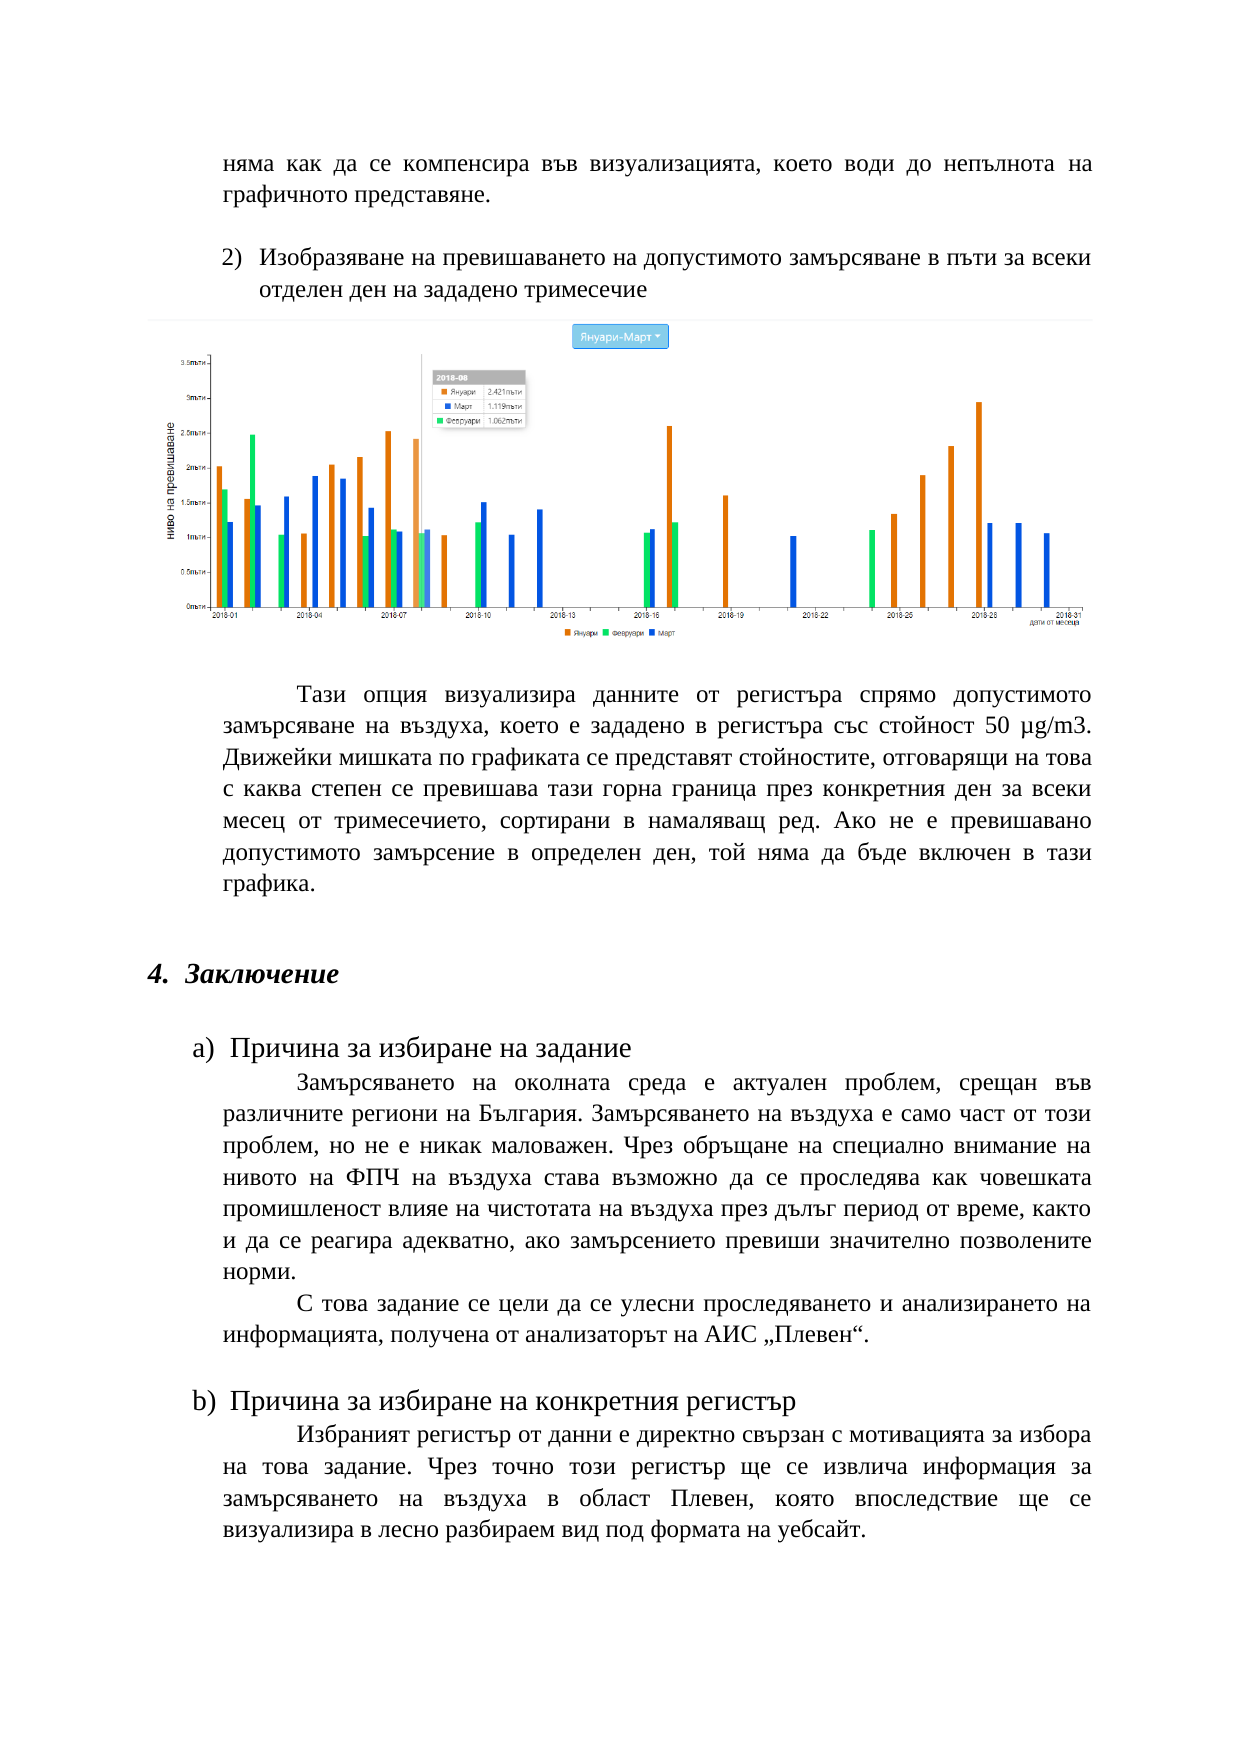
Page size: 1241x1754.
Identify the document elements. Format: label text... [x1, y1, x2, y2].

picture [147, 319, 1093, 642]
list Причина за избиране на конкретния регистър [192, 1383, 1093, 1416]
list Избраният регистър от данни е директно свързан с мотивацията за избора на това задание. Чрез точно този регистър ще се извлича информация за замърсяването на въздуха в област Плевен, която впоследствие ще се визуализира в лесно разбираем вид под формата на уебсайт. [223, 1419, 1093, 1543]
list Причина за избиране на задание [192, 1030, 1093, 1064]
list Изобразяване на превишаването на допустимото замърсяване в пъти за всеки отделен ден на зададено тримесечие [221, 242, 1093, 303]
list Заключение [148, 956, 1093, 990]
list С това задание се цели да се улесни проследяването и анализирането на информацията, получена от анализаторът на АИС „Плевен“. [223, 1288, 1093, 1348]
list Тази опция визуализира данните от регистъра спрямо допустимото замърсяване на въздуха, което е зададено в регистъра със стойност 50 µg/m3. Движейки мишката по графиката се представят стойностите, отговарящи на това с каква степен се превишава тази горна граница през конкретния ден за всеки месец от тримесечието, сортирани в намаляващ ред. Ако не е превишавано допустимото замърсение в определен ден, той няма да бъде включен в тази графика. [223, 679, 1093, 897]
